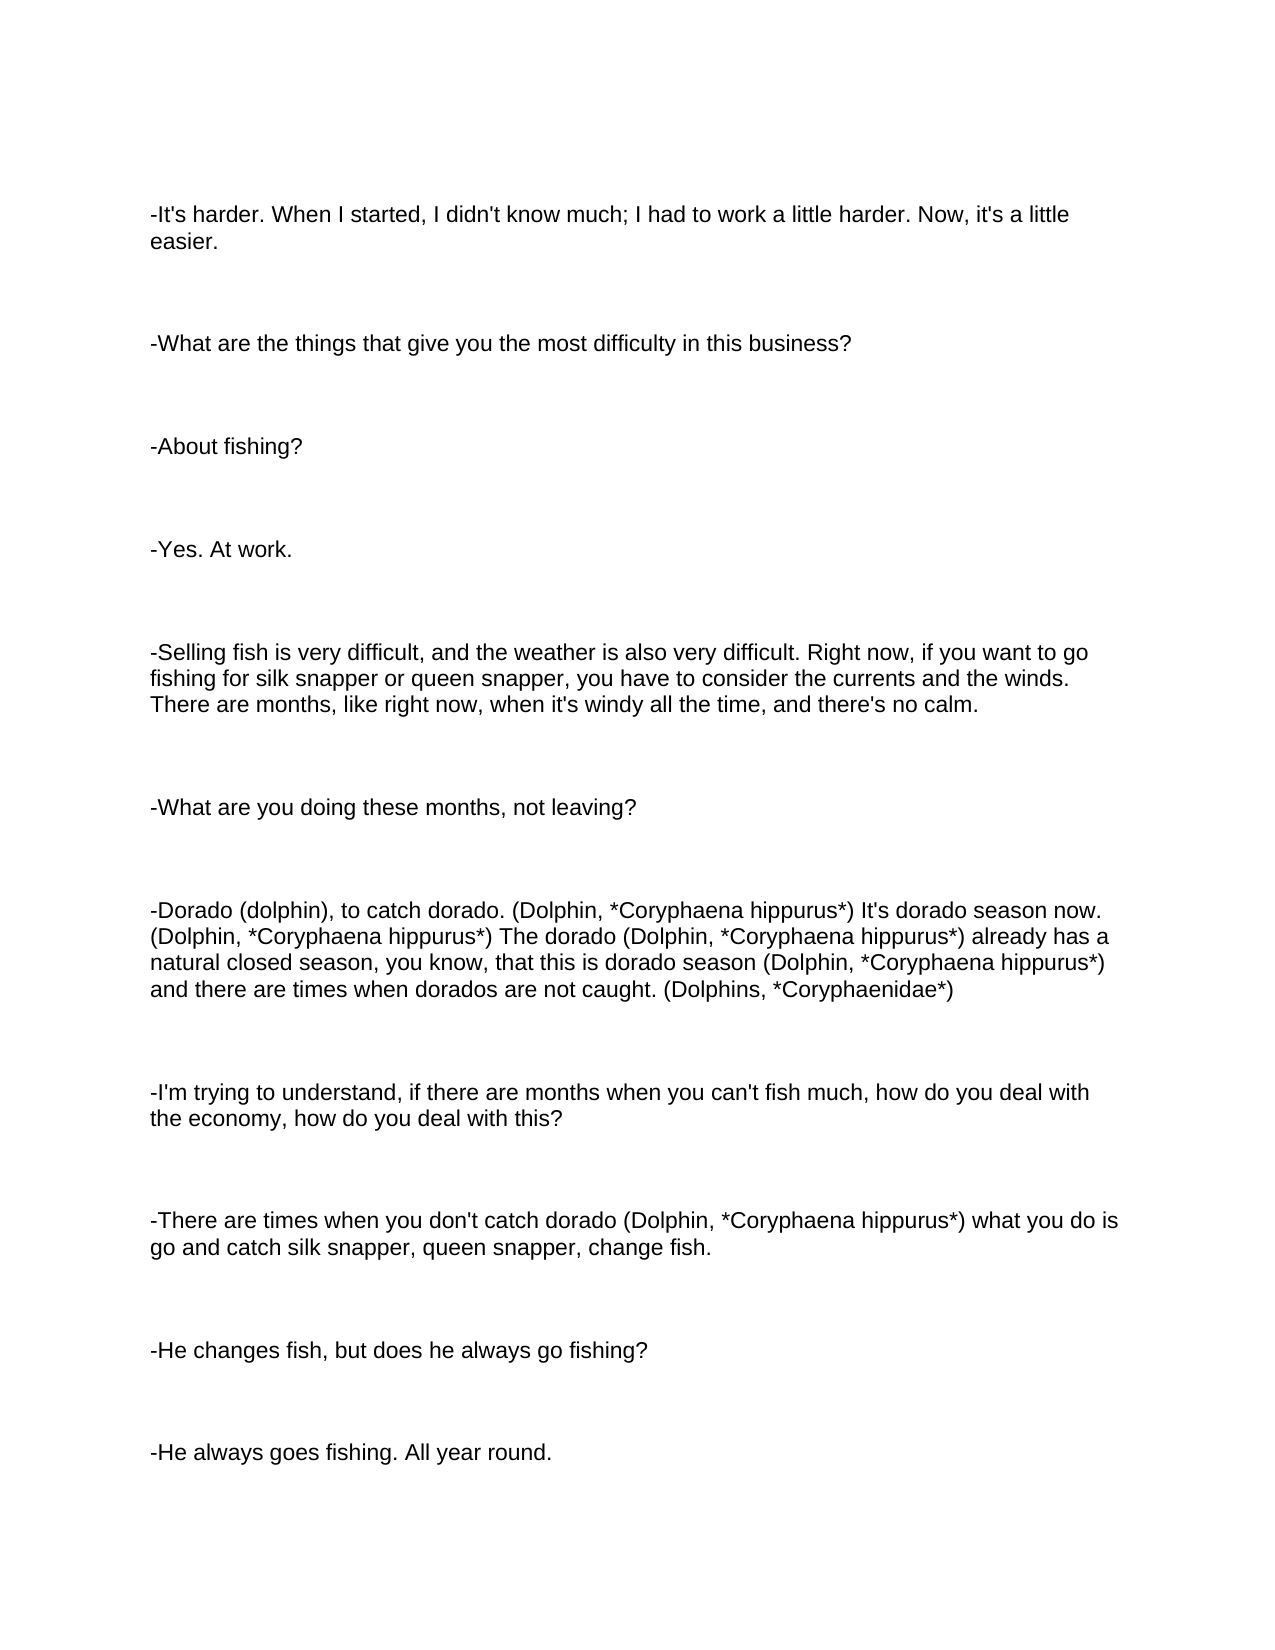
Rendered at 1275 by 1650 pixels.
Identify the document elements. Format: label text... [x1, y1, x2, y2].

text -Yes. At work. [150, 536, 1125, 562]
text -It's harder. When I started, I didn't know much; I had to work a little harder. Now, it's a little easier. [150, 201, 1125, 254]
text -Selling fish is very difficult, and the weather is also very difficult. Right now, if you want to go fishing for silk snapper or queen snapper, you have to consider the currents and the winds. There are months, like right now, when it's windy all the time, and there's no calm. [150, 638, 1125, 718]
text -About fishing? [150, 433, 1125, 459]
text -Dorado (dolphin), to catch dorado. (Dolphin, *Coryphaena hippurus*) It's dorado season now. (Dolphin, *Coryphaena hippurus*) The dorado (Dolphin, *Coryphaena hippurus*) already has a natural closed season, you know, that this is dorado season (Dolphin, *Coryphaena hippurus*) and there are times when dorados are not caught. (Dolphins, *Coryphaenidae*) [150, 897, 1125, 1002]
text -He always goes fishing. All year round. [150, 1439, 1125, 1466]
text -I'm trying to understand, if there are months when you can't fish much, how do you deal with the economy, how do you deal with this? [150, 1078, 1125, 1131]
text -What are you doing these months, not leaving? [150, 794, 1125, 820]
text -He changes fish, but does he always go fishing? [150, 1337, 1125, 1363]
text -What are the things that give you the most difficulty in this business? [150, 330, 1125, 357]
text -There are times when you don't catch dorado (Dolphin, *Coryphaena hippurus*) what you do is go and catch silk snapper, queen snapper, change fish. [150, 1207, 1125, 1260]
